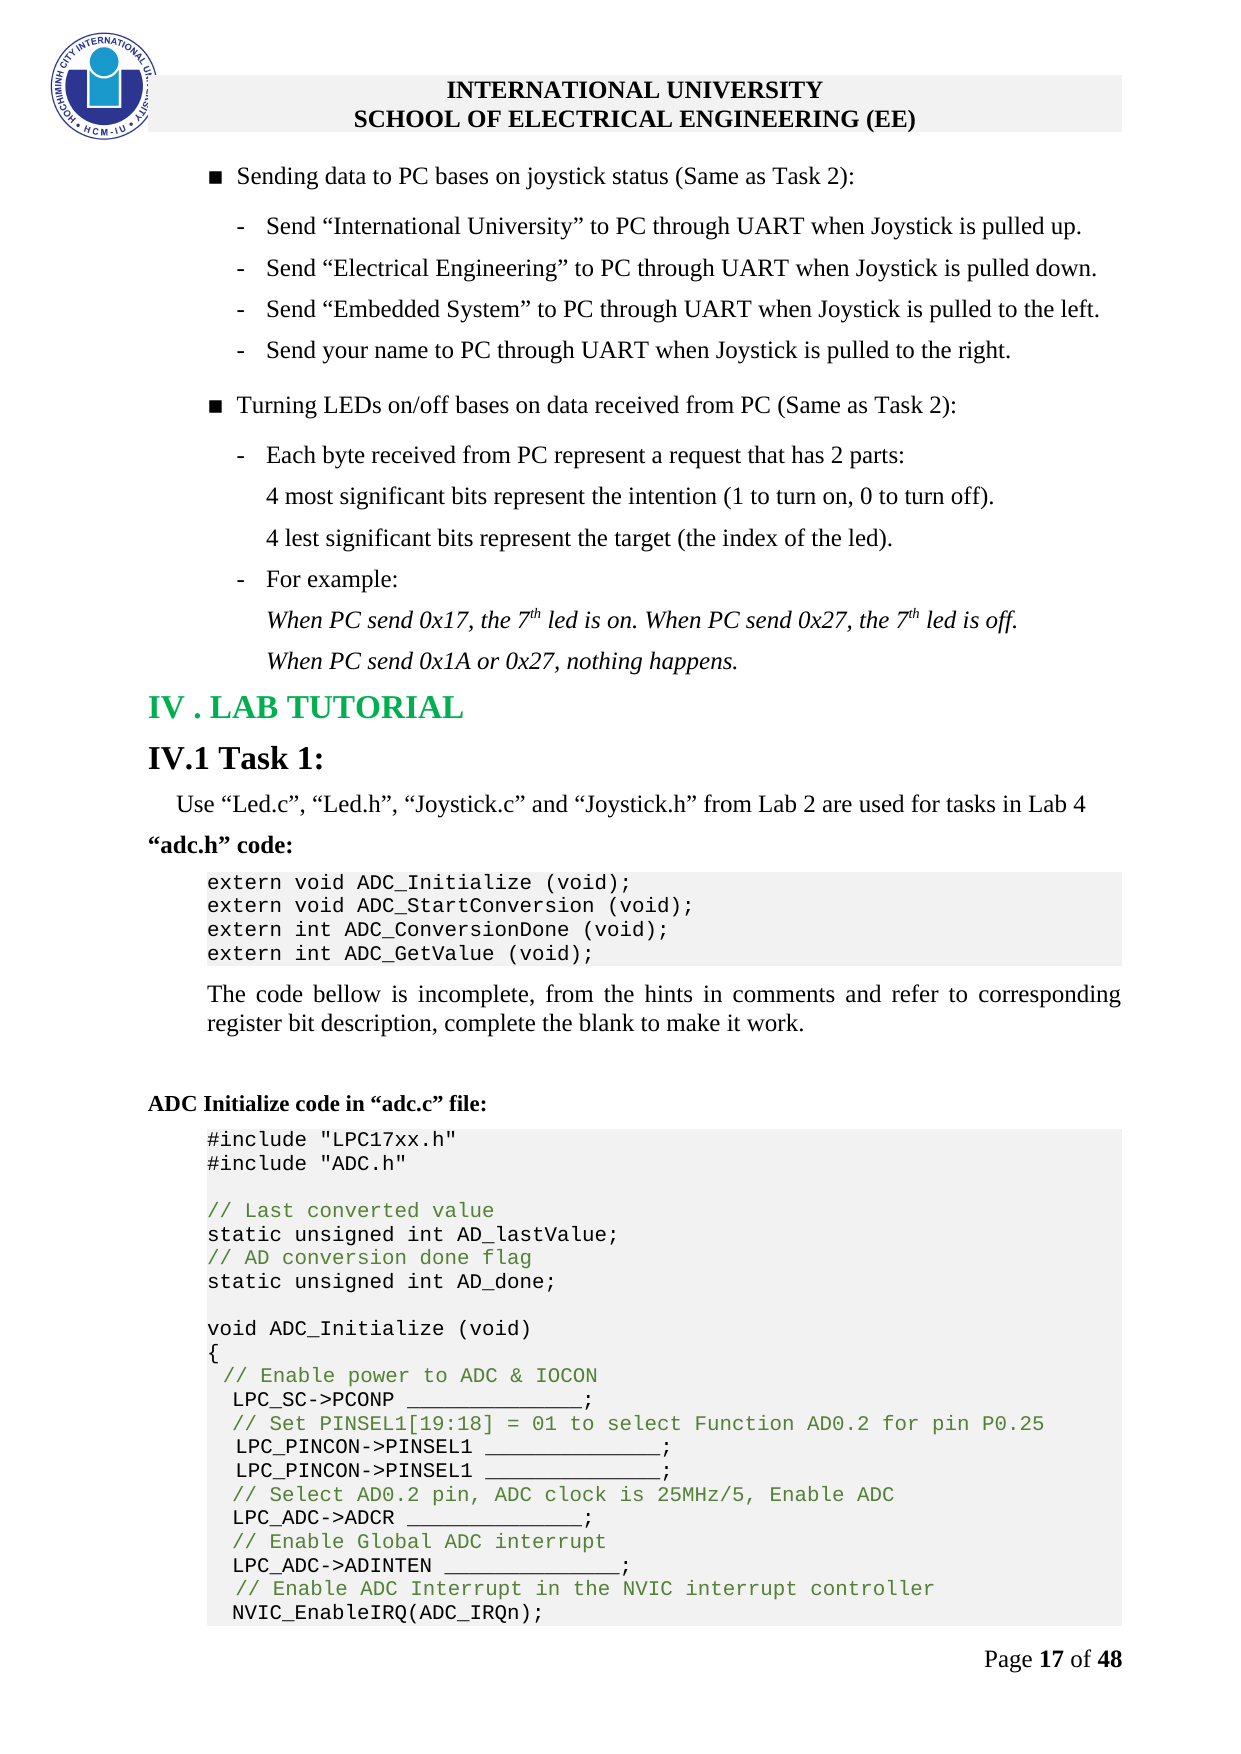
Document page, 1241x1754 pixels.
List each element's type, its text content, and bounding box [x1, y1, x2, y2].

list For example: [236, 564, 1122, 593]
text #include "ADC.h" [207, 1153, 1122, 1176]
text extern void ADC_Initialize (void); [207, 872, 1122, 896]
text // Set PINSEL1[19:18] = 01 to select Function AD0.2 for pin P0.25 [207, 1413, 1122, 1436]
text extern void ADC_StartConversion (void); [207, 896, 1122, 919]
text IV.1 Task 1: [148, 738, 1122, 777]
text LPC_ADC->ADINTEN ______________; [207, 1555, 1122, 1578]
text LPC_PINCON->PINSEL1 ______________; [207, 1460, 1122, 1484]
text When PC send 0x1A or 0x27, nothing happens. [266, 646, 1122, 675]
list Sending data to PC bases on joystick status (Same as Task 2): [207, 148, 1122, 199]
text // Last converted value [207, 1200, 1122, 1224]
list Send “International University” to PC through UART when Joystick is pulled up. [236, 211, 1122, 240]
text // Enable power to ADC & IOCON [207, 1366, 1122, 1389]
text 4 most significant bits represent the intention (1 to turn on, 0 to turn off). [266, 481, 1122, 510]
text { [207, 1342, 1122, 1366]
text // AD conversion done flag [207, 1247, 1122, 1271]
list Send “Embedded System” to PC through UART when Joystick is pulled to the left. [236, 294, 1122, 323]
text LPC_SC->PCONP ______________; [207, 1389, 1122, 1413]
text “adc.h” code: [148, 831, 1122, 859]
list Send your name to PC through UART when Joystick is pulled to the right. [236, 335, 1122, 364]
text 4 lest significant bits represent the target (the index of the led). [266, 523, 1122, 551]
text // Select AD0.2 pin, ADC clock is 25MHz/5, Enable ADC [207, 1484, 1122, 1507]
text When PC send 0x17, the 7th led is on. When PC send 0x27, the 7th led is off. [266, 605, 1122, 634]
text extern int ADC_ConversionDone (void); [207, 919, 1122, 943]
text Use “Led.c”, “Led.h”, “Joystick.c” and “Joystick.h” from Lab 2 are used for tasks in Lab 4 [148, 789, 1122, 818]
text static unsigned int AD_done; [207, 1271, 1122, 1294]
text LPC_PINCON->PINSEL1 ______________; [207, 1436, 1122, 1460]
text extern int ADC_GetValue (void); [207, 943, 1122, 966]
picture [47, 29, 160, 144]
text // Enable ADC Interrupt in the NVIC interrupt controller [207, 1578, 1122, 1602]
text static unsigned int AD_lastValue; [207, 1224, 1122, 1247]
text NVIC_EnableIRQ(ADC_IRQn); [207, 1602, 1122, 1626]
text The code bellow is incomplete, from the hints in comments and refer to corresponding register bit description, complete the blank to make it work. [207, 979, 1122, 1036]
text IV . LAB TUTORIAL [148, 688, 1122, 726]
text #include "LPC17xx.h" [207, 1129, 1122, 1153]
list Each byte received from PC represent a request that has 2 parts: [236, 440, 1122, 469]
text void ADC_Initialize (void) [207, 1318, 1122, 1342]
text ADC Initialize code in “adc.c” file: [148, 1090, 1122, 1117]
list Send “Electrical Engineering” to PC through UART when Joystick is pulled down. [236, 253, 1122, 281]
text LPC_ADC->ADCR ______________; [207, 1507, 1122, 1531]
list Turning LEDs on/off bases on data received from PC (Same as Task 2): [207, 376, 1122, 428]
text // Enable Global ADC interrupt [207, 1531, 1122, 1555]
